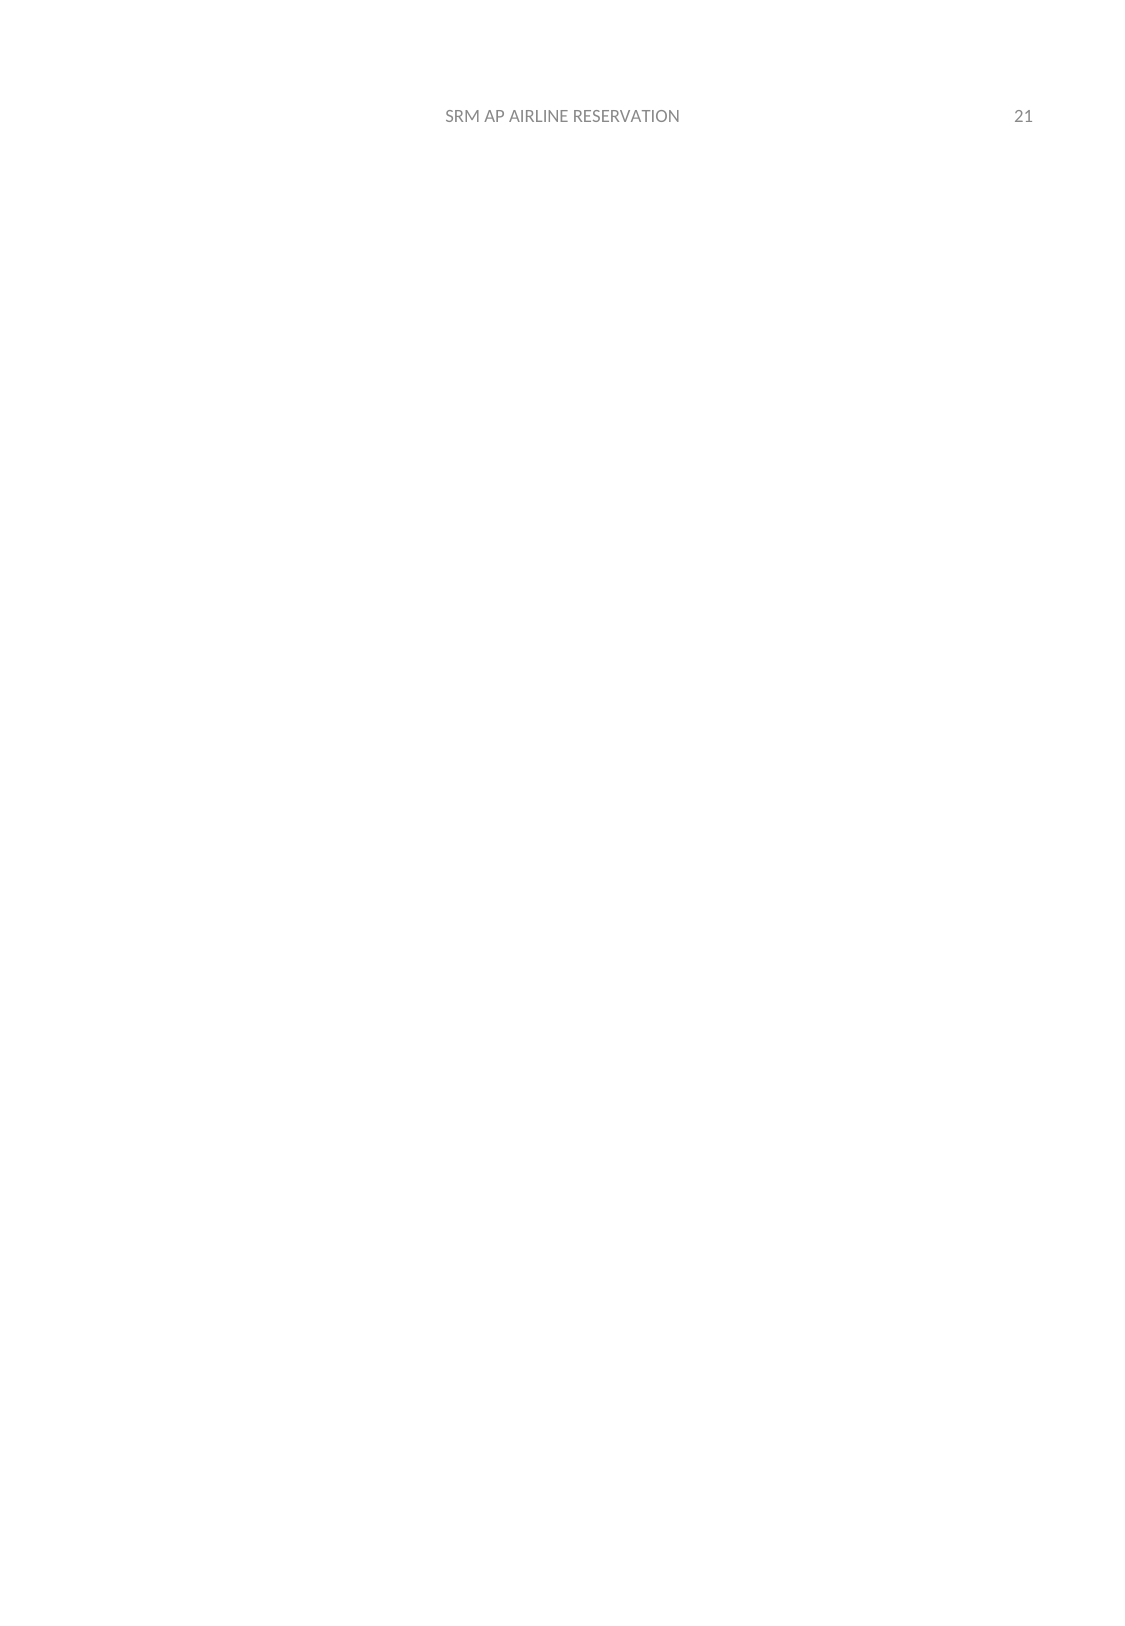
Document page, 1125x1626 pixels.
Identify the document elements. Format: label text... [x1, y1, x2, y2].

text SRM AP AIRLINE RESERVATION 21 [445, 104, 1038, 127]
